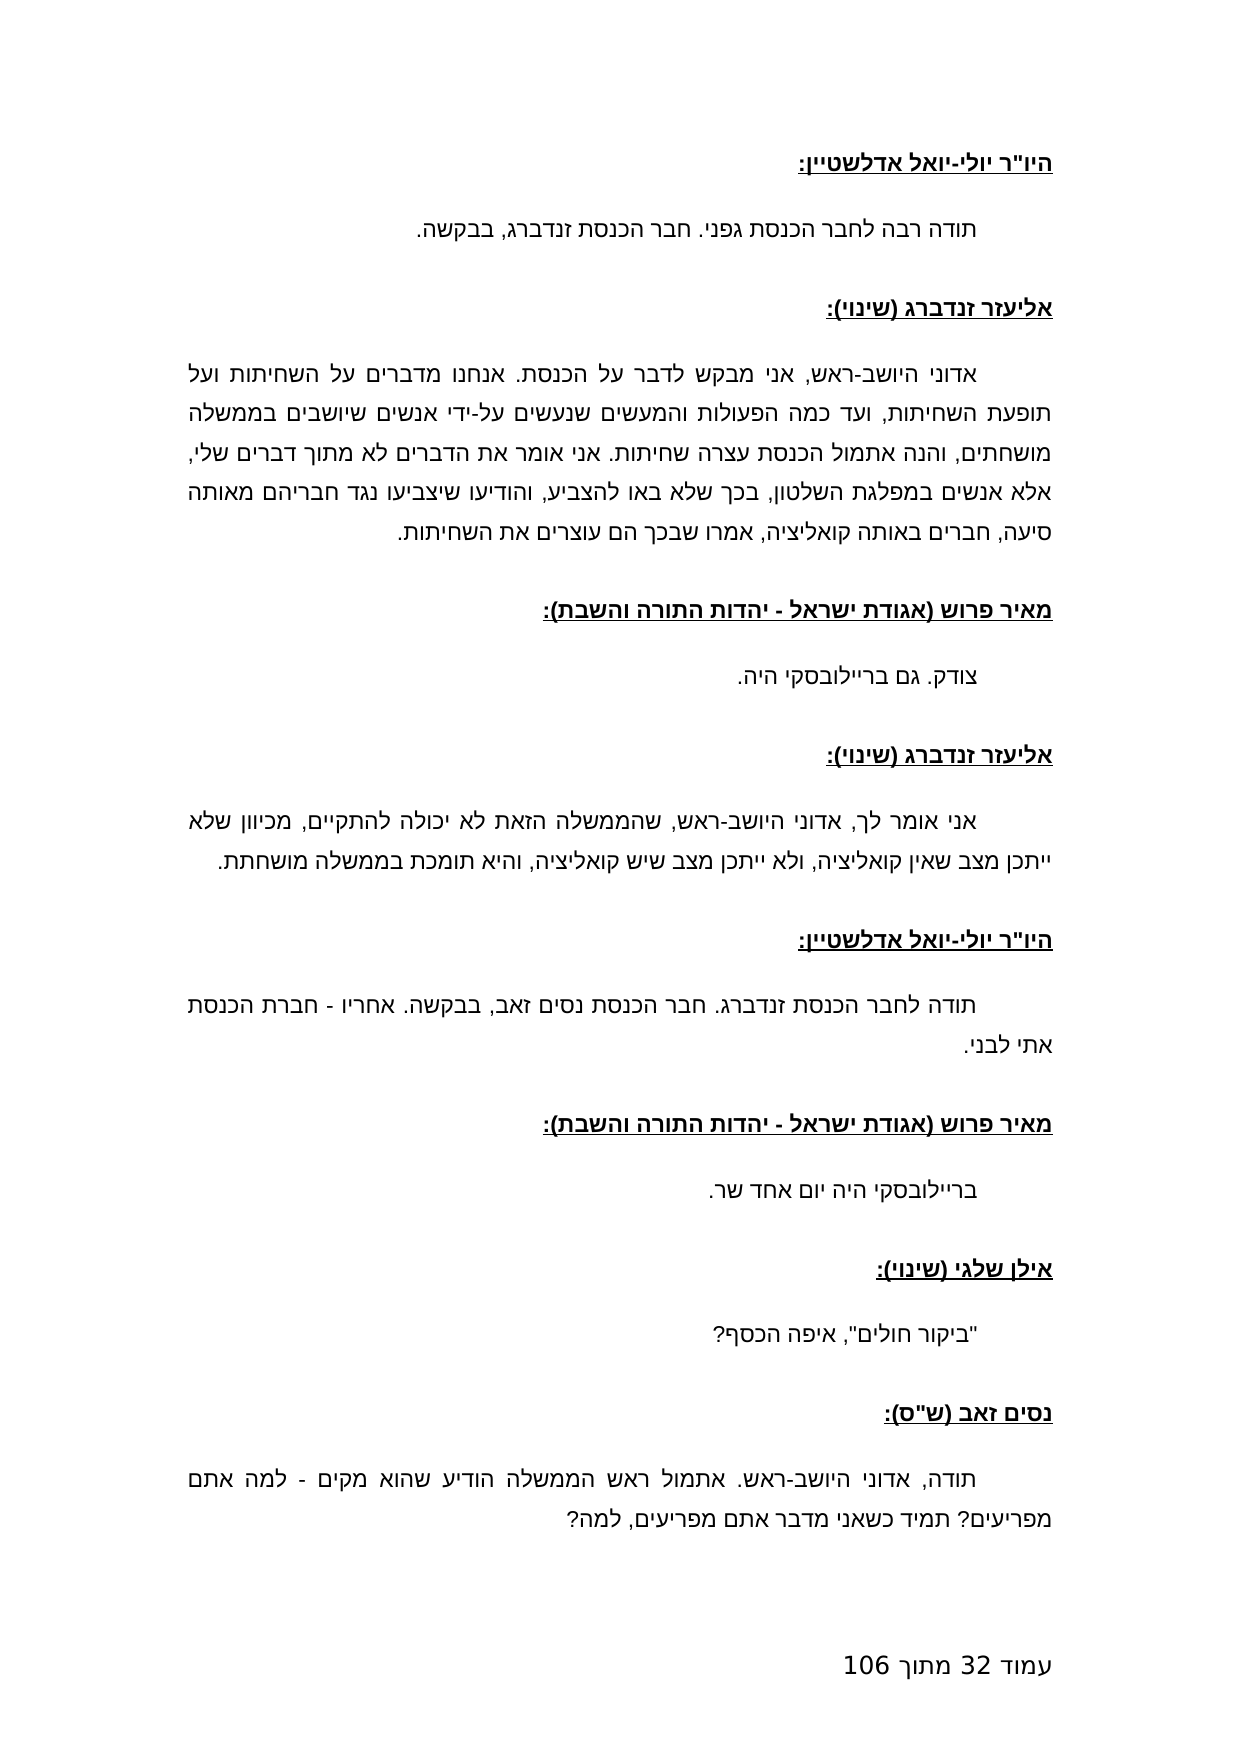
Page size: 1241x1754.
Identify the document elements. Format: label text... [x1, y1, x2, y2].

text מאיר פרוש (אגודת ישראל - יהדות התורה והשבת): [187, 597, 1053, 624]
text בריילובסקי היה יום אחד שר. [187, 1177, 1053, 1203]
text תודה, אדוני היושב-ראש. אתמול ראש הממשלה הודיע שהוא מקים - למה אתם מפריעים? תמיד כשאני מדבר אתם מפריעים, למה? [187, 1466, 1053, 1532]
text היו"ר יולי-יואל אדלשטיין: [187, 150, 1053, 176]
text נסים זאב (ש"ס): [187, 1400, 1053, 1427]
text אליעזר זנדברג (שינוי): [187, 742, 1053, 769]
text תודה רבה לחבר הכנסת גפני. חבר הכנסת זנדברג, בבקשה. [187, 216, 1053, 242]
text אדוני היושב-ראש, אני מבקש לדבר על הכנסת. אנחנו מדברים על השחיתות ועל תופעת השחיתות, ועד כמה הפעולות והמעשים שנעשים על-ידי אנשים שיושבים בממשלה מושחתים, והנה אתמול הכנסת עצרה שחיתות. אני אומר את הדברים לא מתוך דברים שלי, אלא אנשים במפלגת השלטון, בכך שלא באו להצביע, והודיעו שיצביעו נגד חבריהם מאותה סיעה, חברים באותה קואליציה, אמרו שבכך הם עוצרים את השחיתות. [187, 361, 1053, 545]
text אליעזר זנדברג (שינוי): [187, 295, 1053, 321]
text היו"ר יולי-יואל אדלשטיין: [187, 927, 1053, 953]
text "ביקור חולים", איפה הכסף? [187, 1321, 1053, 1348]
text אני אומר לך, אדוני היושב-ראש, שהממשלה הזאת לא יכולה להתקיים, מכיוון שלא ייתכן מצב שאין קואליציה, ולא ייתכן מצב שיש קואליציה, והיא תומכת בממשלה מושחתת. [187, 808, 1053, 874]
text צודק. גם בריילובסקי היה. [187, 663, 1053, 690]
text תודה לחבר הכנסת זנדברג. חבר הכנסת נסים זאב, בבקשה. אחריו - חברת הכנסת אתי לבני. [187, 992, 1053, 1058]
text מאיר פרוש (אגודת ישראל - יהדות התורה והשבת): [187, 1111, 1053, 1137]
text אילן שלגי (שינוי): [187, 1256, 1053, 1282]
